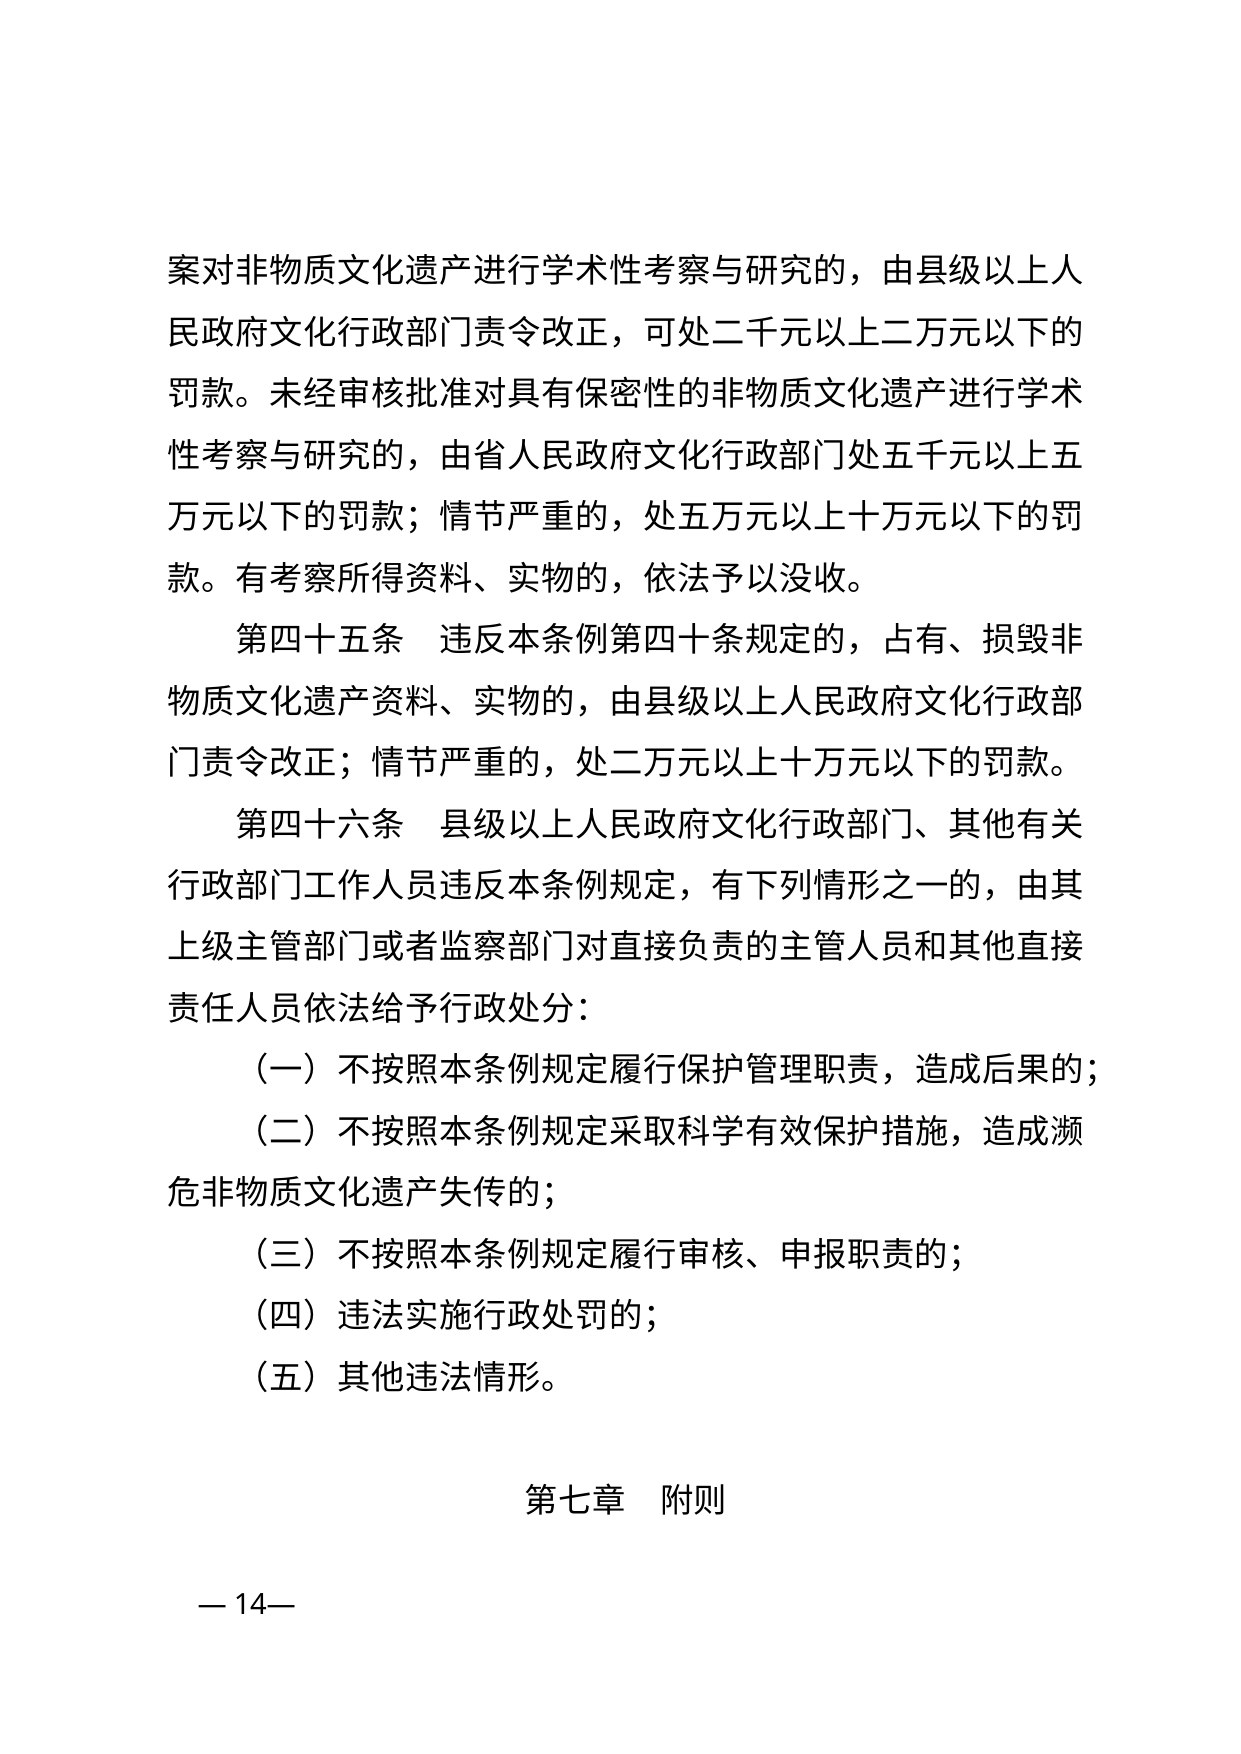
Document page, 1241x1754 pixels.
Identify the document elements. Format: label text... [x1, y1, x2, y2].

text 第四十五条 违反本条例第四十条规定的，占有、损毁非物质文化遗产资料、实物的，由县级以上人民政府文化行政部门责令改正；情节严重的，处二万元以上十万元以下的罚款。 [168, 606, 1084, 791]
text 第四十六条 县级以上人民政府文化行政部门、其他有关行政部门工作人员违反本条例规定，有下列情形之一的，由其上级主管部门或者监察部门对直接负责的主管人员和其他直接责任人员依法给予行政处分： [168, 791, 1084, 1037]
text 第七章 附则 [168, 1467, 1084, 1528]
text （五）其他违法情形。 [168, 1344, 1084, 1405]
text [168, 238, 1084, 606]
text （四）违法实施行政处罚的； [168, 1282, 1084, 1344]
text （二）不按照本条例规定采取科学有效保护措施，造成濒危非物质文化遗产失传的； [168, 1098, 1084, 1221]
text （三）不按照本条例规定履行审核、申报职责的； [168, 1221, 1084, 1282]
text （一）不按照本条例规定履行保护管理职责，造成后果的； [168, 1037, 1084, 1098]
